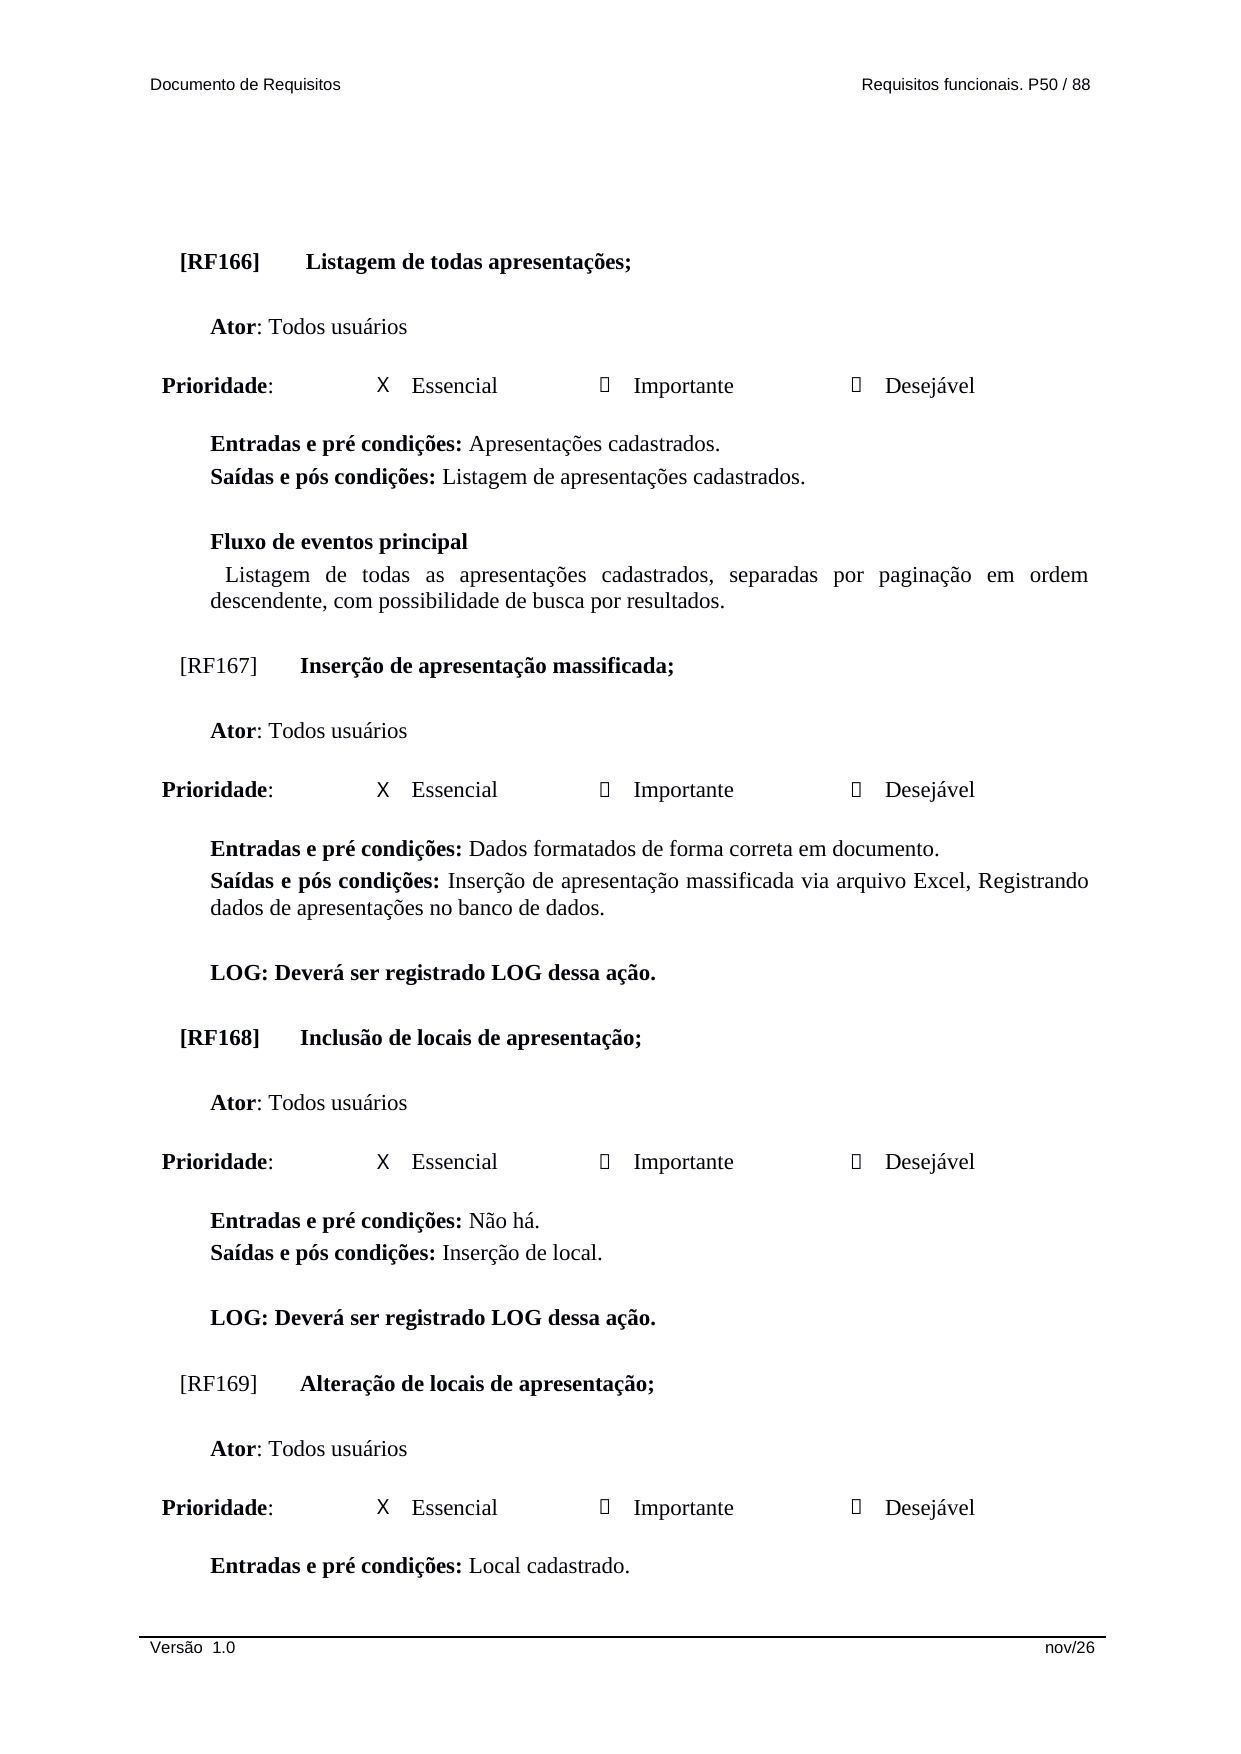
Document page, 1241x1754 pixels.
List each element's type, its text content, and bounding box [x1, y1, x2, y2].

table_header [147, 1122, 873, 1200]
list Saídas e pós condições: Inserção de local. [210, 1239, 1090, 1266]
list Saídas e pós condições: Inserção de apresentação massificada via arquivo Excel, Registrando dados de apresentações no banco de dados. [210, 867, 1090, 920]
list Listagem de todas as apresentações cadastrados, separadas por paginação em ordem descendente, com possibilidade de busca por resultados. [210, 561, 1090, 613]
list Ator: Todos usuários [210, 313, 1090, 339]
list LOG: Deverá ser registrado LOG dessa ação. [210, 959, 1090, 985]
list Inserção de apresentação massificada; [179, 652, 1090, 679]
list Saídas e pós condições: Listagem de apresentações cadastrados. [210, 463, 1090, 489]
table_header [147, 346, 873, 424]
list Entradas e pré condições: Apresentações cadastrados. [210, 430, 1090, 457]
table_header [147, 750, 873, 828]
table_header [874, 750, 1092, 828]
list Entradas e pré condições: Não há. [210, 1207, 1090, 1233]
list Inclusão de locais de apresentação; [179, 1024, 1090, 1051]
list Entradas e pré condições: Local cadastrado. [210, 1552, 1090, 1578]
list Entradas e pré condições: Dados formatados de forma correta em documento. [210, 835, 1090, 861]
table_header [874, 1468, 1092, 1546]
list Fluxo de eventos principal [210, 528, 1090, 554]
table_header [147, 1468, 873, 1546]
list Alteração de locais de apresentação; [179, 1370, 1090, 1396]
list Ator: Todos usuários [210, 717, 1090, 744]
list Ator: Todos usuários [210, 1435, 1090, 1461]
list Listagem de todas apresentações; [179, 248, 1090, 274]
list Ator: Todos usuários [210, 1089, 1090, 1116]
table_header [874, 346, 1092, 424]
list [210, 1304, 1090, 1331]
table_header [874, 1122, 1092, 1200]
